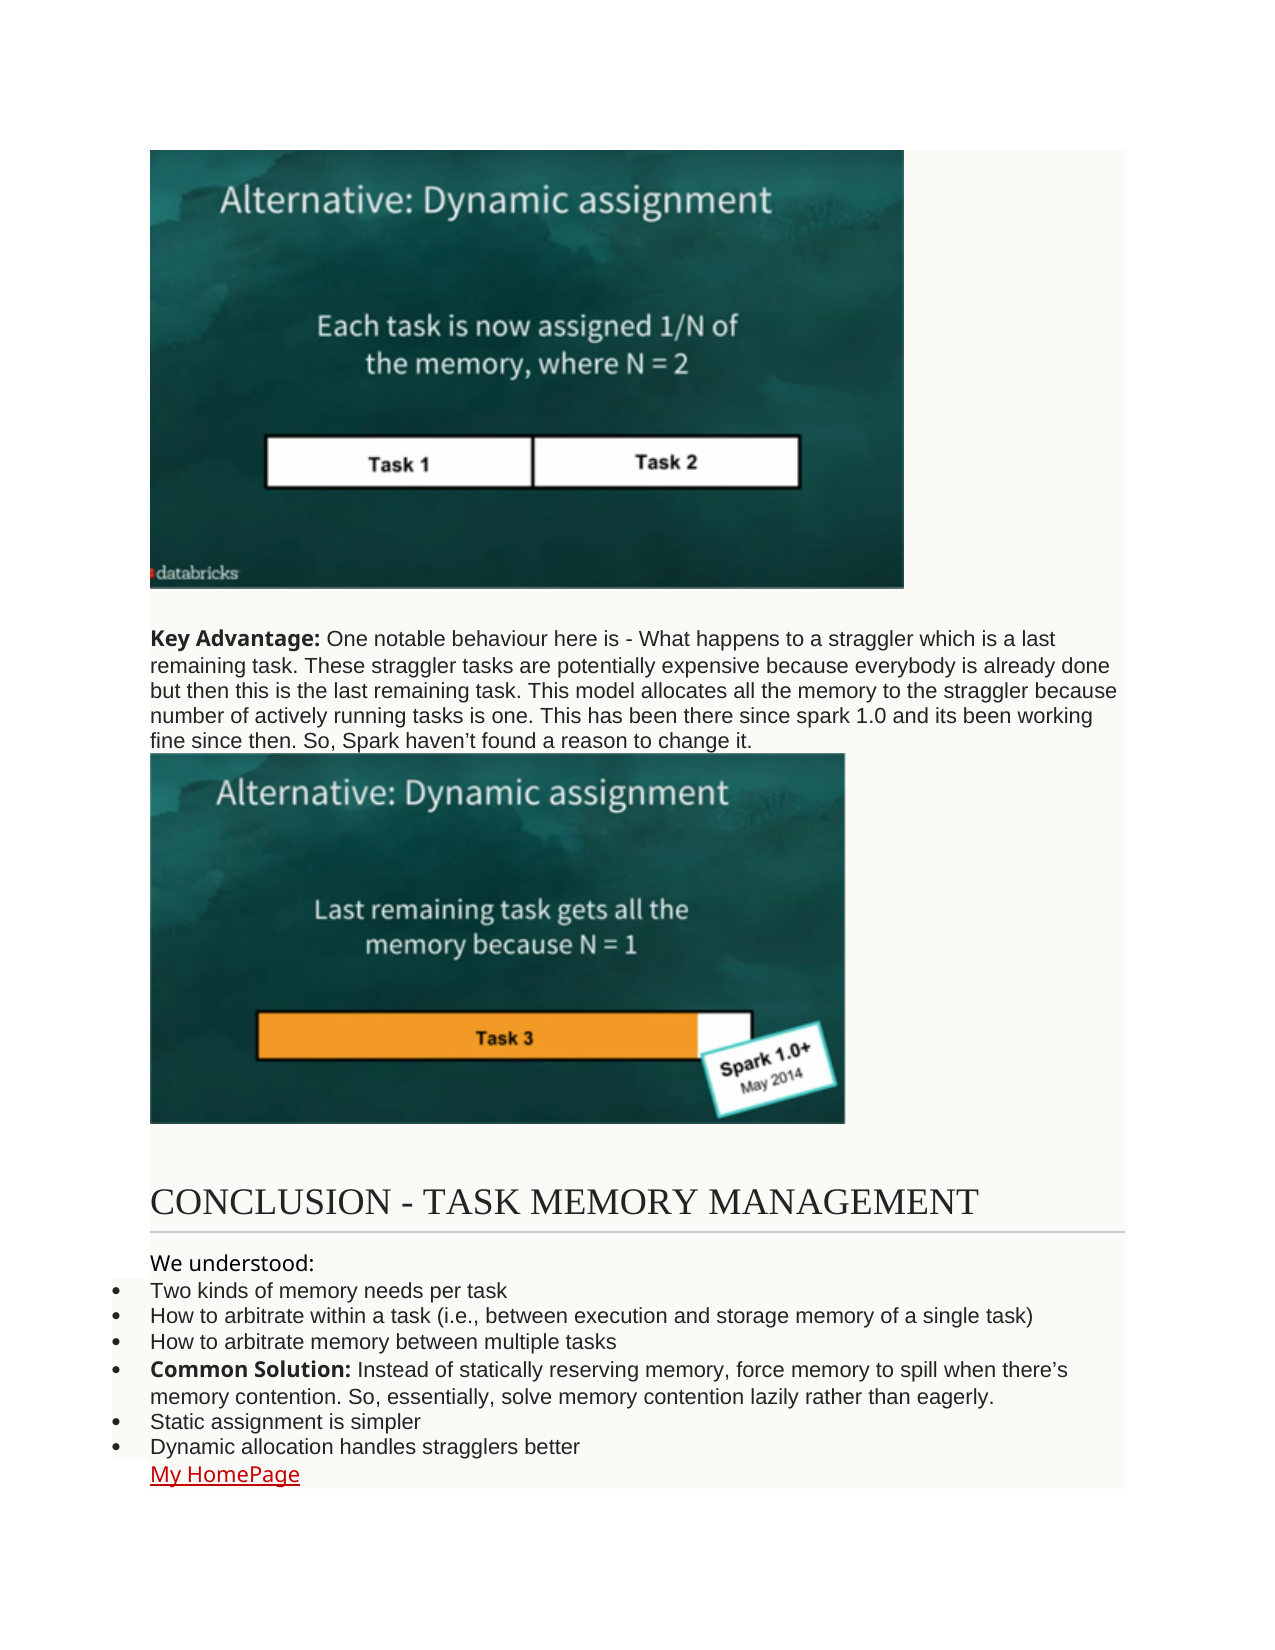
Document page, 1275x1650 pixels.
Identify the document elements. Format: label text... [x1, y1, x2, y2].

picture [150, 753, 846, 1124]
text We understood: [150, 1248, 1125, 1278]
subtitle CONCLUSION - TASK MEMORY MANAGEMENT [150, 1180, 1125, 1231]
list Two kinds of memory needs per task [112, 1278, 1125, 1303]
text Key Advantage: One notable behaviour here is - What happens to a straggler which is a last remaining task. These straggler tasks are potentially expensive because everybody is already done but then this is the last remaining task. This model allocates all the memory to the straggler because number of actively running tasks is one. This has been there since spark 1.0 and its been working fine since then. So, Spark haven’t found a reason to change it. [150, 623, 1125, 753]
list How to arbitrate memory between multiple tasks [112, 1328, 1125, 1354]
text My HomePage [150, 1459, 1125, 1489]
list Common Solution: Instead of statically reserving memory, force memory to spill when there’s memory contention. So, essentially, solve memory contention lazily rather than eagerly. [112, 1354, 1125, 1409]
list Dynamic allocation handles stragglers better [112, 1434, 1125, 1459]
list Static assignment is simpler [112, 1409, 1125, 1434]
list How to arbitrate within a task (i.e., between execution and storage memory of a single task) [112, 1303, 1125, 1328]
picture [150, 150, 904, 589]
